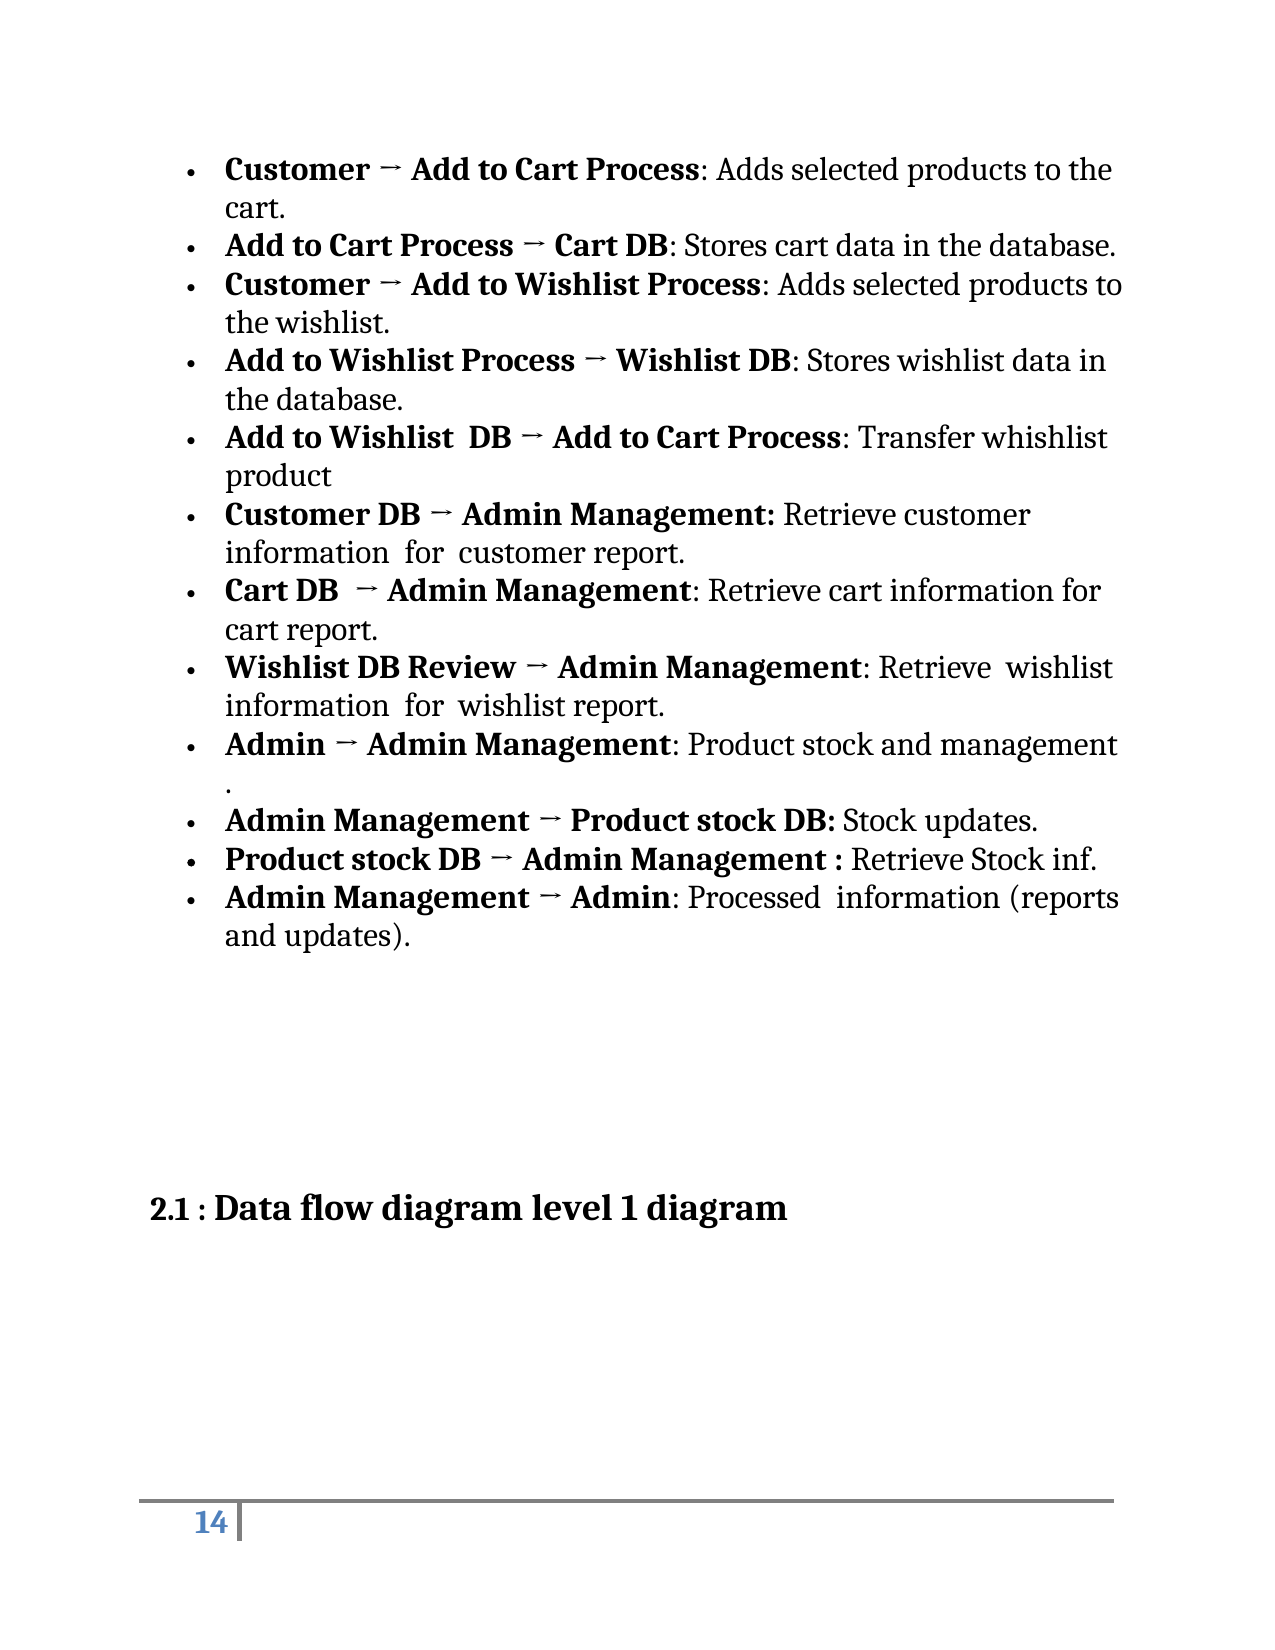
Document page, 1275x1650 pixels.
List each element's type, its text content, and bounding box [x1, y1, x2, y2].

list Product stock DB → Admin Management : Retrieve Stock inf. [187, 840, 1125, 878]
list Cart DB → Admin Management: Retrieve cart information for cart report. [187, 572, 1125, 648]
list Admin → Admin Management: Product stock and management . [187, 725, 1125, 802]
list Add to Wishlist DB → Add to Cart Process: Transfer whishlist product [187, 418, 1125, 495]
list Admin Management → Product stock DB: Stock updates. [187, 802, 1125, 840]
text 2.1 : Data flow diagram level 1 diagram [150, 1187, 1125, 1230]
list Add to Wishlist Process → Wishlist DB: Stores wishlist data in the database. [187, 342, 1125, 418]
list Customer → Add to Wishlist Process: Adds selected products to the wishlist. [187, 265, 1125, 342]
list Admin Management → Admin: Processed information (reports and updates). [187, 878, 1125, 955]
list Add to Cart Process → Cart DB: Stores cart data in the database. [187, 227, 1125, 265]
list Customer → Add to Cart Process: Adds selected products to the cart. [187, 150, 1125, 227]
list Wishlist DB Review → Admin Management: Retrieve wishlist information for wishlist report. [187, 648, 1125, 725]
list Customer DB → Admin Management: Retrieve customer information for customer report. [187, 495, 1125, 572]
